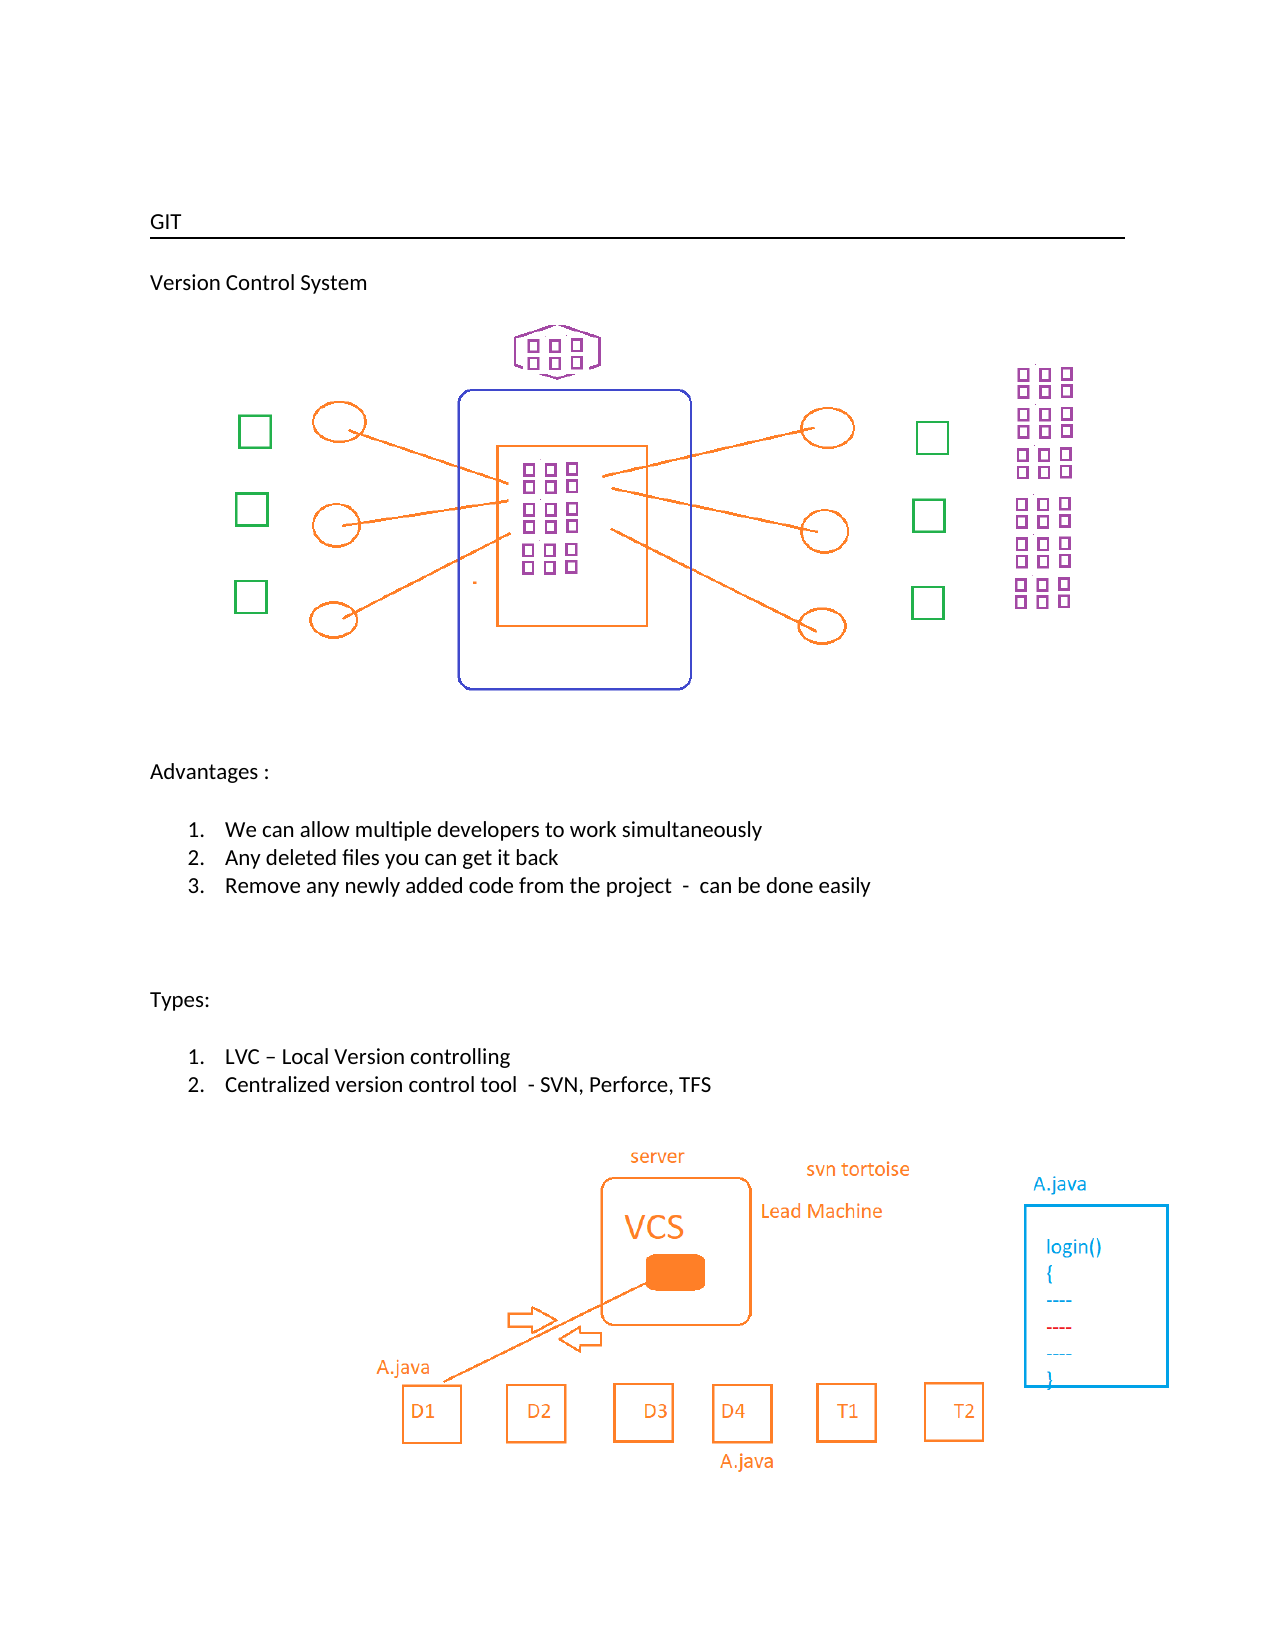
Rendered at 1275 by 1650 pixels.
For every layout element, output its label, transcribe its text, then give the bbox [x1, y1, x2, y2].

picture [150, 325, 1124, 729]
text GIT [150, 207, 1125, 237]
list Remove any newly added code from the project - can be done easily [187, 871, 1125, 899]
text Types: [150, 985, 1125, 1013]
list Centralized version control tool - SVN, Perforce, TFS [187, 1070, 1125, 1098]
text Advantages : [150, 757, 1125, 786]
picture [225, 1127, 1198, 1494]
list LVC – Local Version controlling [187, 1042, 1125, 1070]
text Version Control System [150, 268, 1125, 296]
list Any deleted files you can get it back [187, 843, 1125, 871]
list We can allow multiple developers to work simultaneously [187, 815, 1125, 843]
